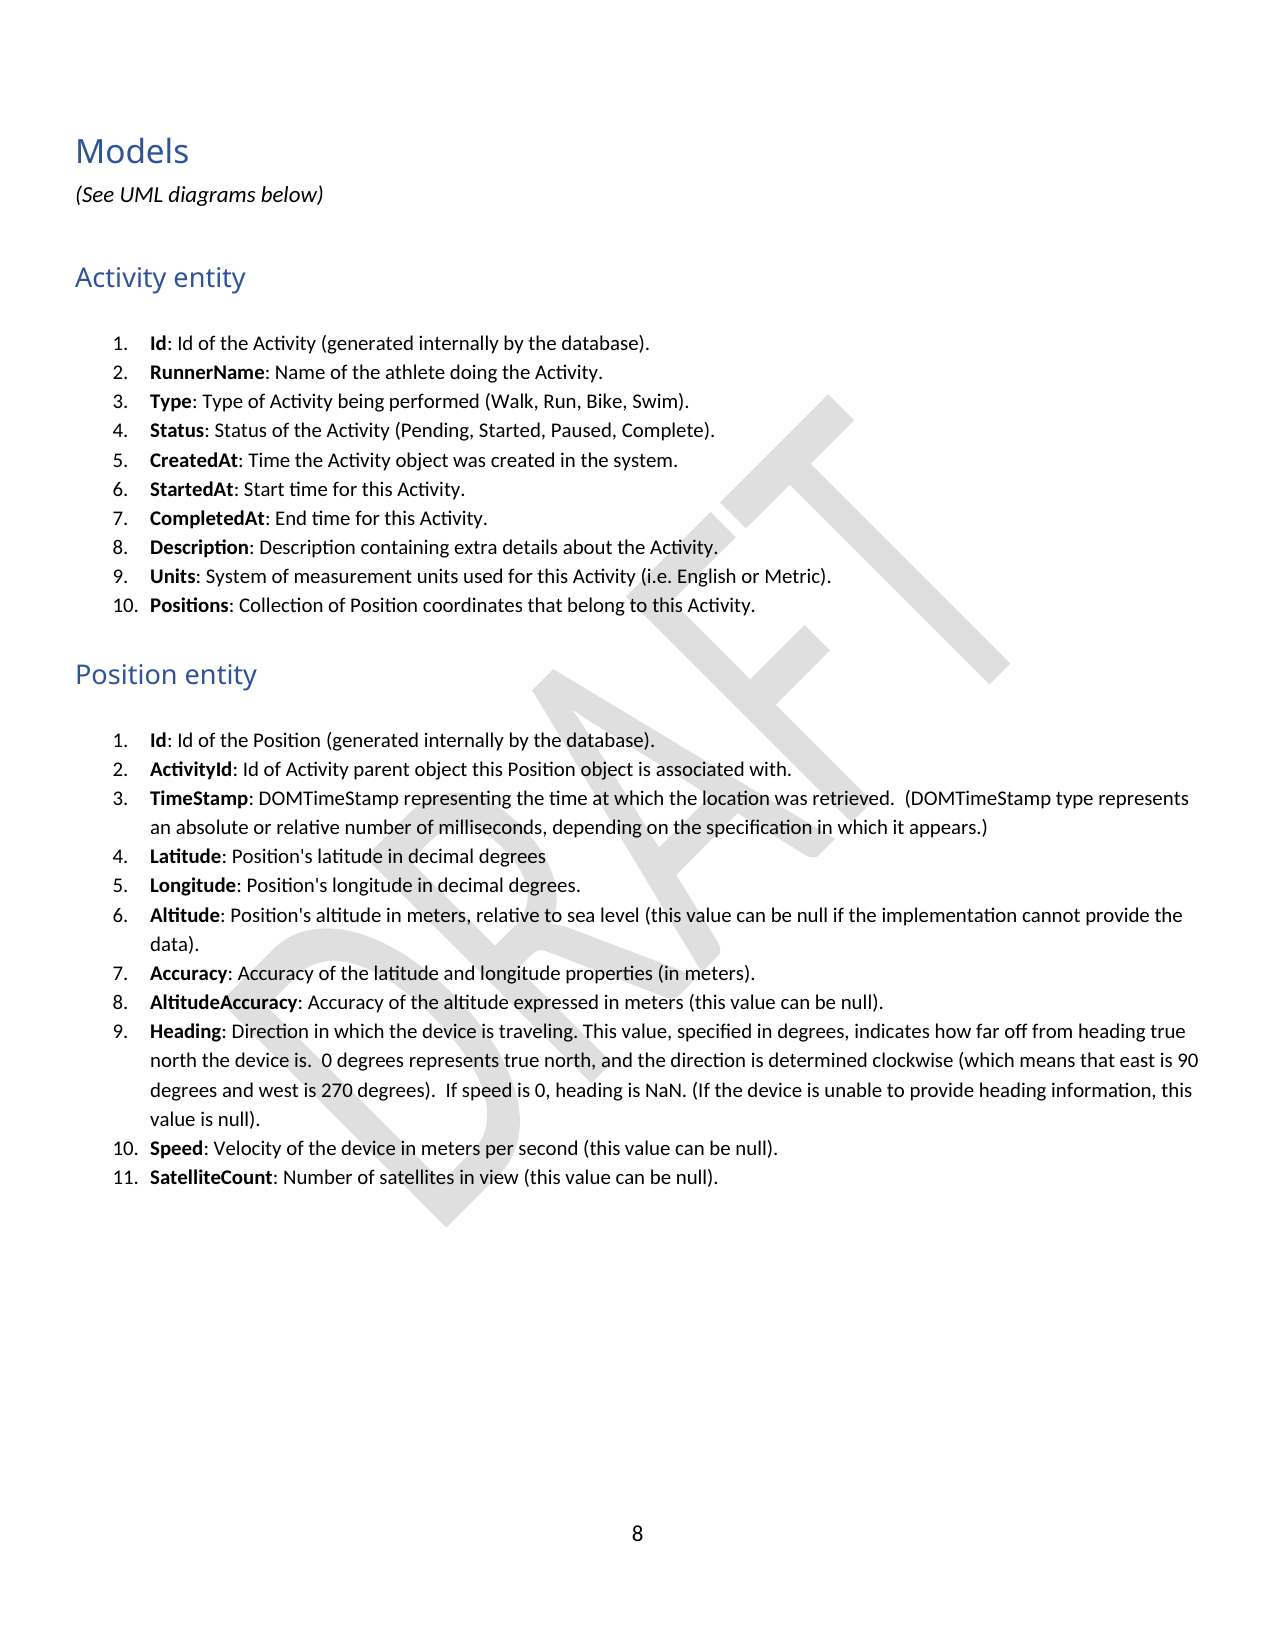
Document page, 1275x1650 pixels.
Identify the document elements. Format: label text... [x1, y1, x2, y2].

list Longitude: Position's longitude in decimal degrees. [112, 873, 1200, 898]
list AltitudeAccuracy: Accuracy of the altitude expressed in meters (this value can be null). [112, 989, 1200, 1015]
list Units: System of measurement units used for this Activity (i.e. English or Metric). [112, 563, 1200, 589]
list SatelliteCount: Number of satellites in view (this value can be null). [112, 1164, 1200, 1190]
list Speed: Velocity of the device in meters per second (this value can be null). [112, 1135, 1200, 1161]
list RunnerName: Name of the athlete doing the Activity. [112, 359, 1200, 385]
list Positions: Collection of Position coordinates that belong to this Activity. [112, 593, 1200, 618]
list Accuracy: Accuracy of the latitude and longitude properties (in meters). [112, 960, 1200, 986]
list StartedAt: Start time for this Activity. [112, 476, 1200, 501]
list Status: Status of the Activity (Pending, Started, Paused, Complete). [112, 418, 1200, 443]
subtitle Position entity [75, 655, 1200, 692]
subtitle Activity entity [75, 259, 1200, 296]
list CreatedAt: Time the Activity object was created in the system. [112, 447, 1200, 472]
list Heading: Direction in which the device is traveling. This value, specified in degrees, indicates how far off from heading true north the device is. 0 degrees represents true north, and the direction is determined clockwise (which means that east is 90 degrees and west is 270 degrees). If speed is 0, heading is NaN. (If the device is unable to provide heading information, this value is null). [112, 1018, 1200, 1131]
text (See UML diagrams below) [75, 180, 1200, 208]
list TimeStamp: DOMTimeStamp representing the time at which the location was retrieved. (DOMTimeStamp type represents an absolute or relative number of milliseconds, depending on the specification in which it appears.) [112, 785, 1200, 840]
list Altitude: Position's altitude in meters, relative to sea level (this value can be null if the implementation cannot provide the data). [112, 902, 1200, 956]
list Latitude: Position's latitude in decimal degrees [112, 843, 1200, 869]
list Id: Id of the Position (generated internally by the database). [112, 727, 1200, 752]
list CompletedAt: End time for this Activity. [112, 505, 1200, 531]
list Id: Id of the Activity (generated internally by the database). [112, 330, 1200, 356]
list ActivityId: Id of Activity parent object this Position object is associated with. [112, 756, 1200, 781]
subtitle Models [75, 128, 1200, 173]
list Description: Description containing extra details about the Activity. [112, 534, 1200, 560]
list Type: Type of Activity being performed (Walk, Run, Bike, Swim). [112, 388, 1200, 414]
